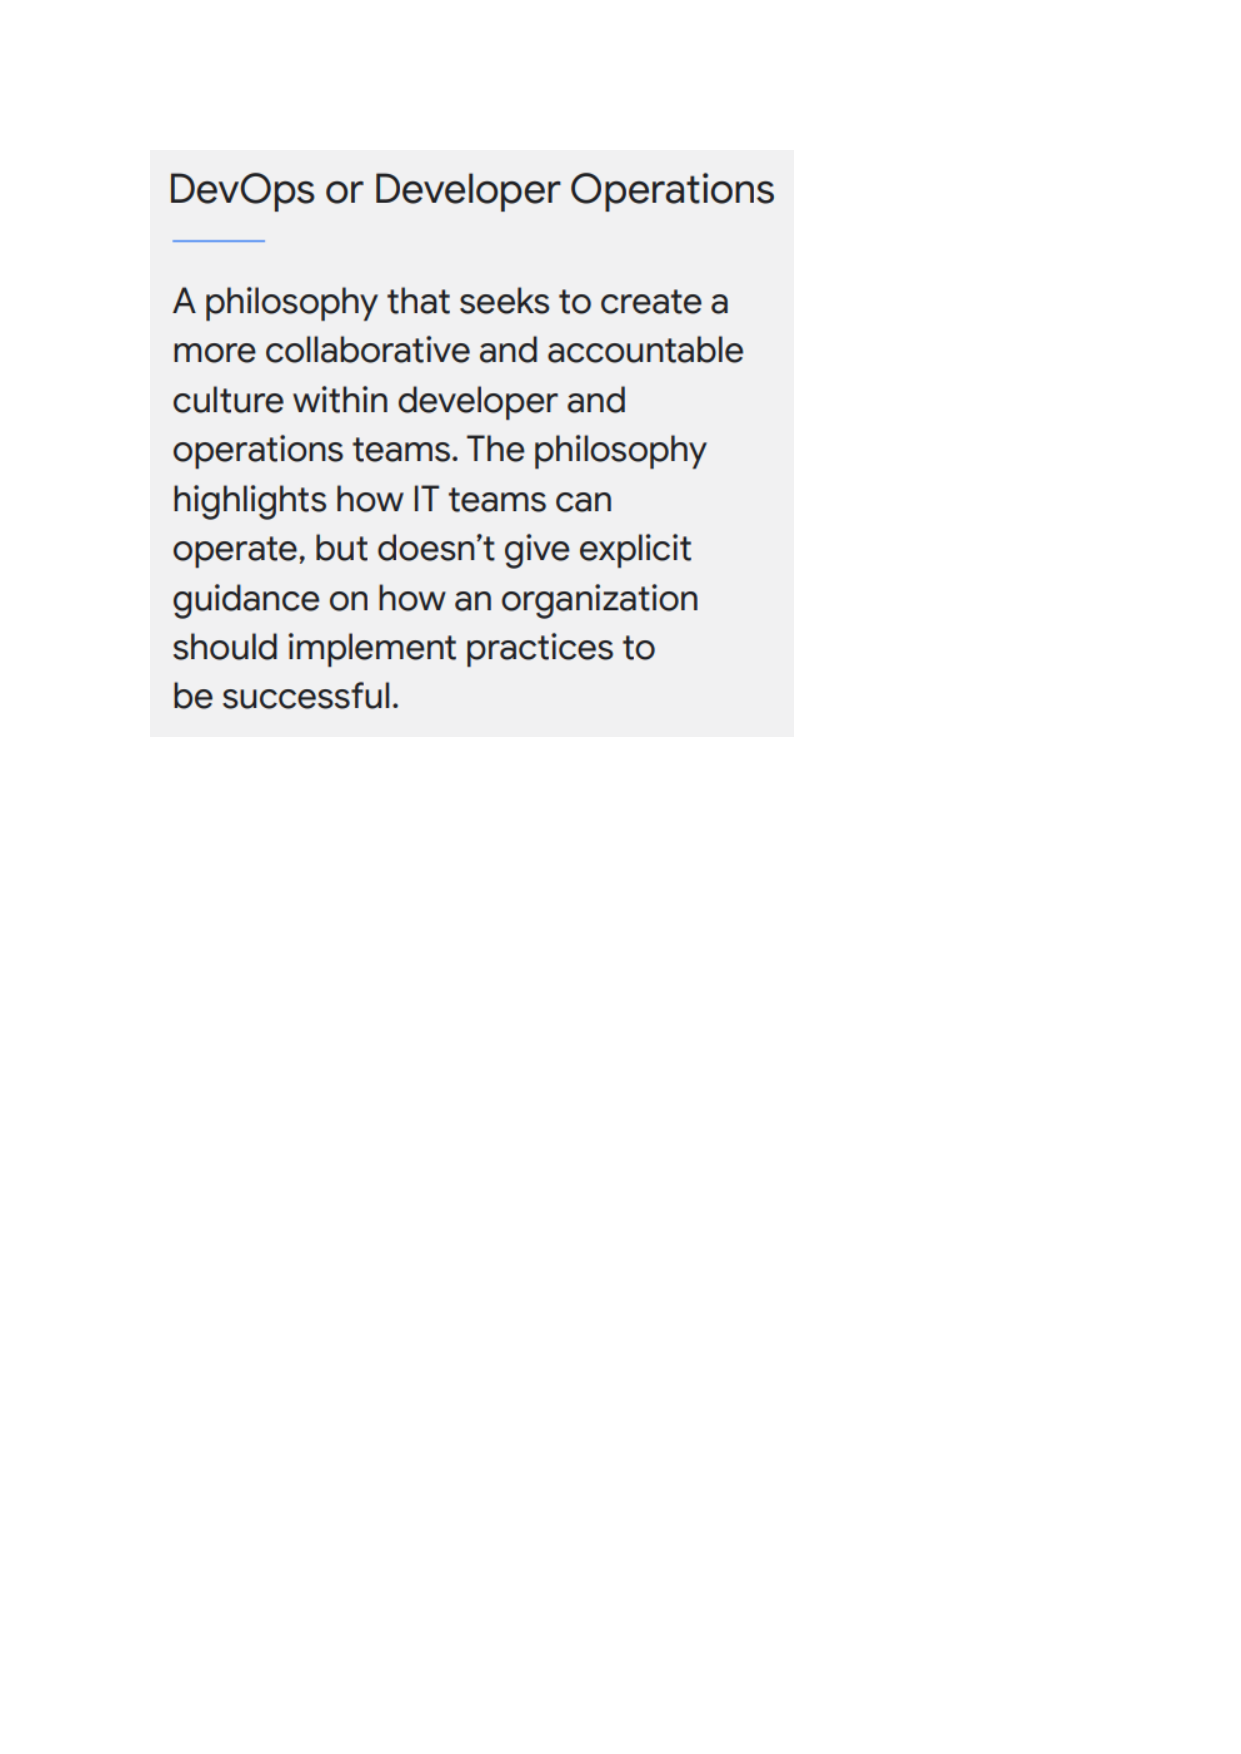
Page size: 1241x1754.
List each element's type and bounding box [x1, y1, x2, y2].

picture [150, 150, 794, 737]
